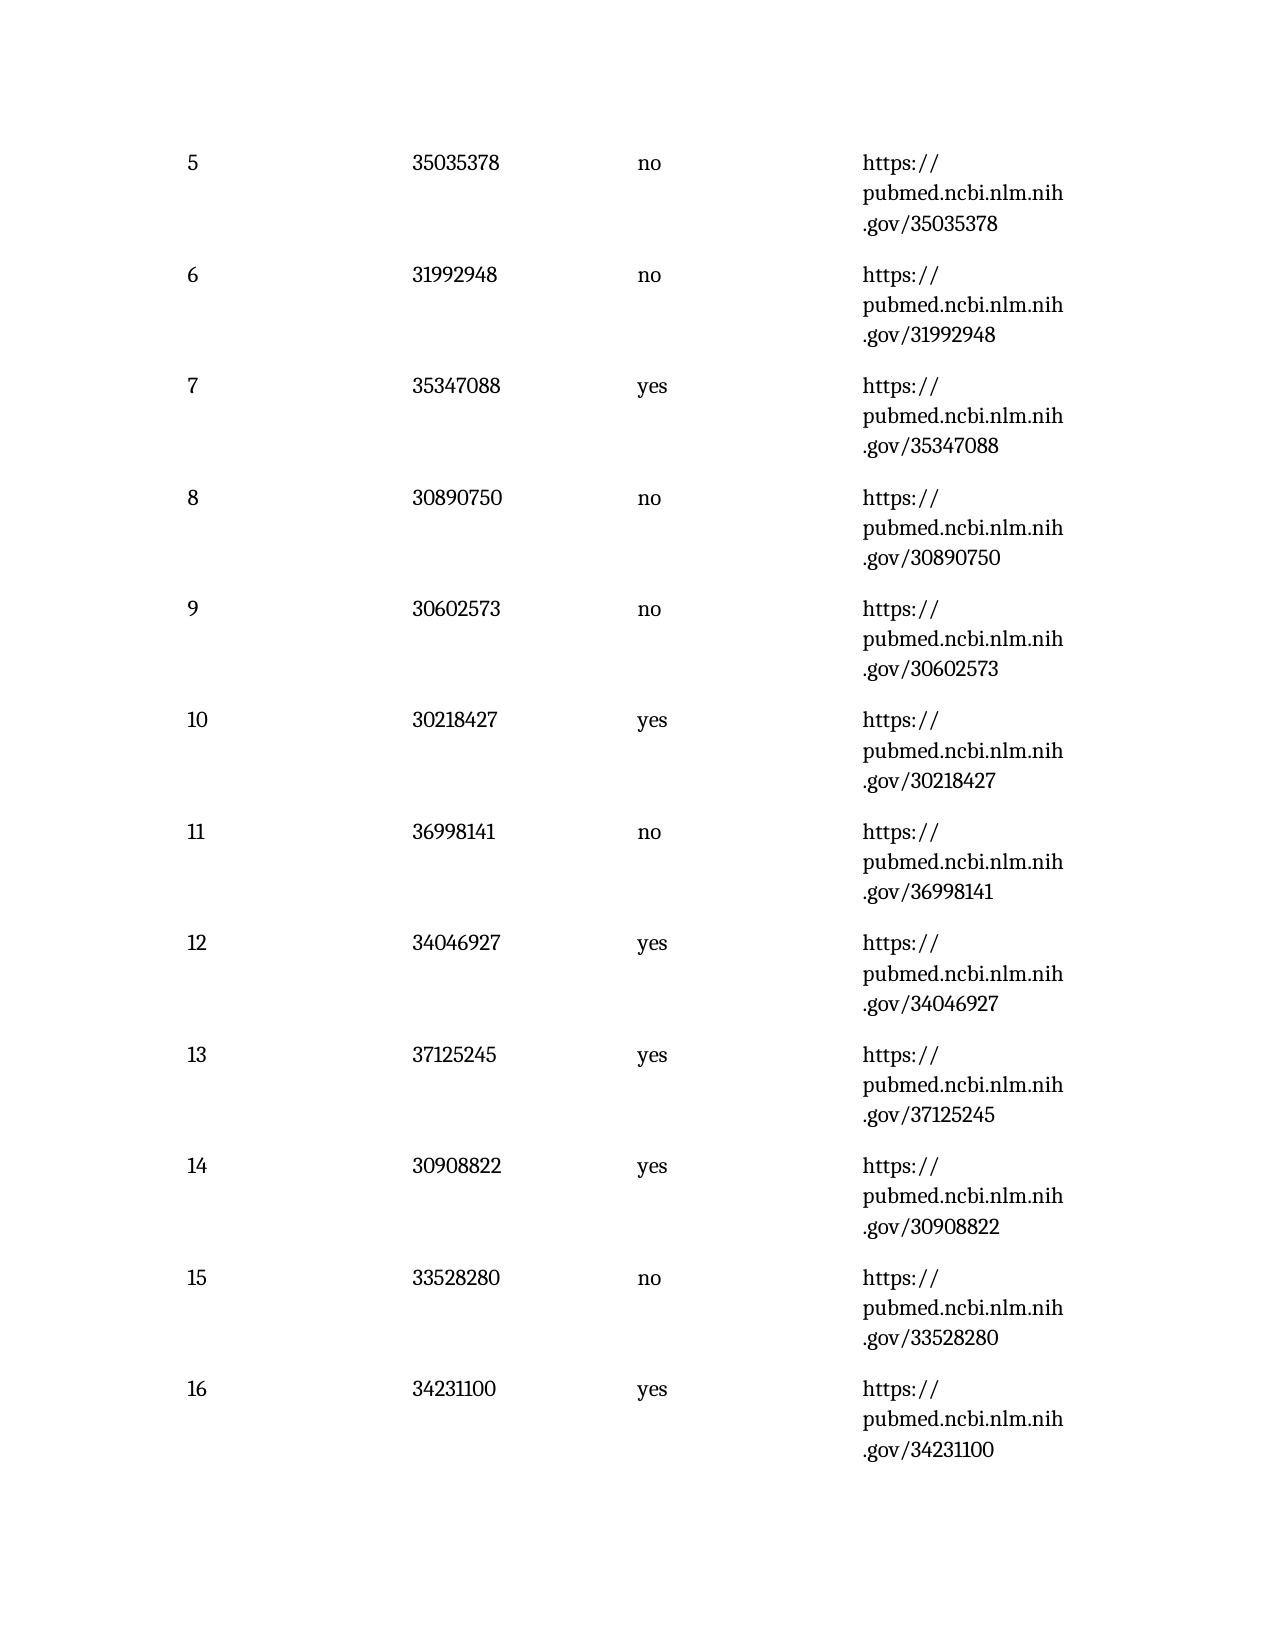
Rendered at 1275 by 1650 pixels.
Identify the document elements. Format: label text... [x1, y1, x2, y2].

table_cell 12 [176, 930, 401, 1042]
table_cell https://pubmed.ncbi.nlm.nih.gov/31992948 [851, 261, 1076, 373]
table_cell 31992948 [401, 261, 626, 373]
table_cell 30908822 [401, 1153, 626, 1264]
table_cell 10 [176, 707, 401, 819]
table_cell yes [626, 373, 851, 484]
table_cell yes [626, 1042, 851, 1153]
table_cell 8 [176, 484, 401, 596]
table_cell https://pubmed.ncbi.nlm.nih.gov/34231100 [851, 1376, 1076, 1487]
table_cell 14 [176, 1153, 401, 1264]
table_cell 16 [176, 1376, 401, 1487]
table_cell 37125245 [401, 1042, 626, 1153]
table_cell https://pubmed.ncbi.nlm.nih.gov/30218427 [851, 707, 1076, 819]
table_cell 6 [176, 261, 401, 373]
table_cell yes [626, 1153, 851, 1264]
table_cell 15 [176, 1265, 401, 1376]
table_cell 30218427 [401, 707, 626, 819]
table_cell 34231100 [401, 1376, 626, 1487]
table_cell https://pubmed.ncbi.nlm.nih.gov/30890750 [851, 484, 1076, 596]
table_cell https://pubmed.ncbi.nlm.nih.gov/36998141 [851, 819, 1076, 930]
table_cell https://pubmed.ncbi.nlm.nih.gov/30908822 [851, 1153, 1076, 1264]
table_cell no [626, 150, 851, 261]
table_cell https://pubmed.ncbi.nlm.nih.gov/30602573 [851, 596, 1076, 707]
table_cell 13 [176, 1042, 401, 1153]
table_cell 11 [176, 819, 401, 930]
table_cell 35347088 [401, 373, 626, 484]
table_cell 30602573 [401, 596, 626, 707]
table_cell 7 [176, 373, 401, 484]
table_cell 36998141 [401, 819, 626, 930]
table_cell 33528280 [401, 1265, 626, 1376]
table_cell no [626, 596, 851, 707]
table_cell 34046927 [401, 930, 626, 1042]
table_cell yes [626, 930, 851, 1042]
table_cell no [626, 819, 851, 930]
table_cell 30890750 [401, 484, 626, 596]
table_cell 35035378 [401, 150, 626, 261]
table_cell yes [626, 1376, 851, 1487]
table_cell yes [626, 707, 851, 819]
table_cell 5 [176, 150, 401, 261]
table_cell 9 [176, 596, 401, 707]
table_cell no [626, 1265, 851, 1376]
table_cell https://pubmed.ncbi.nlm.nih.gov/35035378 [851, 150, 1076, 261]
table_cell no [626, 484, 851, 596]
table_cell no [626, 261, 851, 373]
table_cell https://pubmed.ncbi.nlm.nih.gov/35347088 [851, 373, 1076, 484]
table_cell https://pubmed.ncbi.nlm.nih.gov/34046927 [851, 930, 1076, 1042]
table_cell https://pubmed.ncbi.nlm.nih.gov/37125245 [851, 1042, 1076, 1153]
table_cell https://pubmed.ncbi.nlm.nih.gov/33528280 [851, 1265, 1076, 1376]
